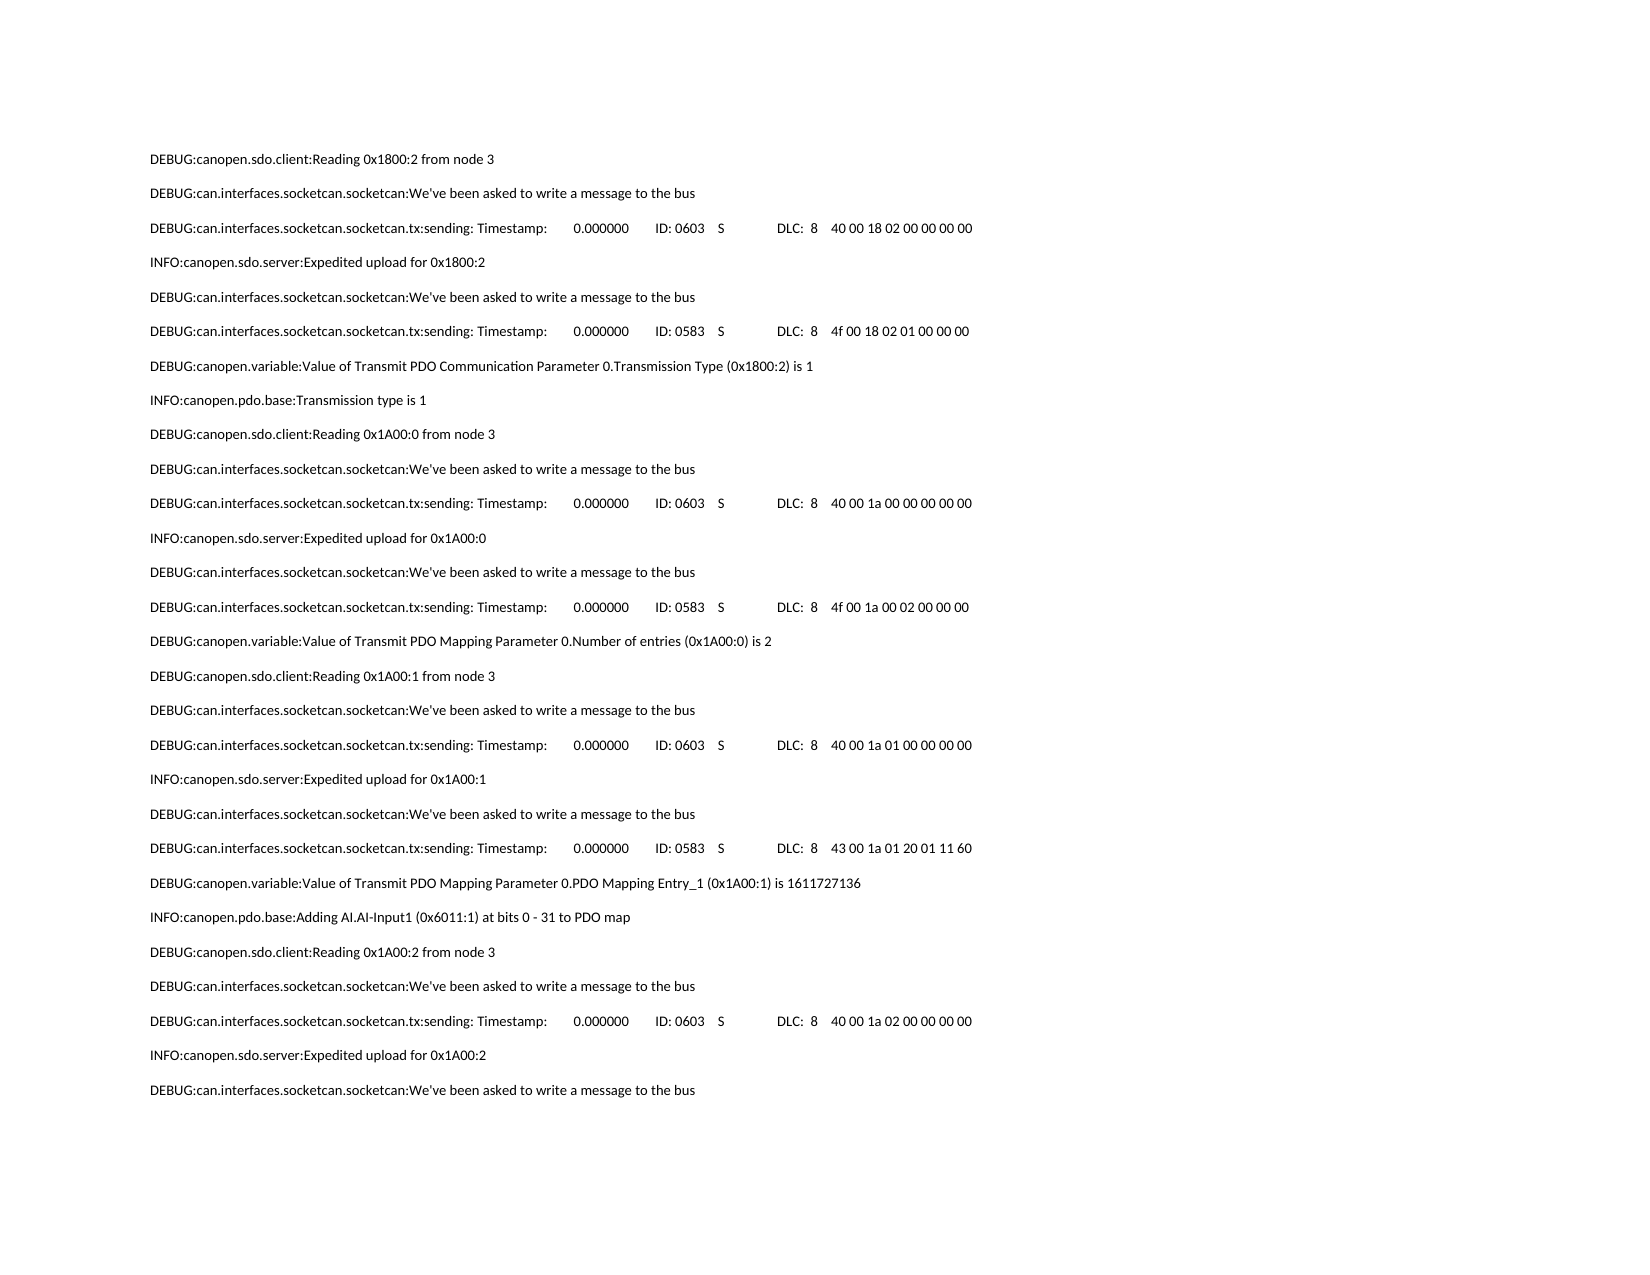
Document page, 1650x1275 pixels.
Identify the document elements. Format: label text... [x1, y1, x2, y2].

text DEBUG:can.interfaces.socketcan.socketcan:We've been asked to write a message to the bus [150, 805, 1500, 823]
text DEBUG:can.interfaces.socketcan.socketcan.tx:sending: Timestamp: 0.000000 ID: 0583 S DLC: 8 4f 00 1a 00 02 00 00 00 [150, 598, 1500, 616]
text DEBUG:can.interfaces.socketcan.socketcan.tx:sending: Timestamp: 0.000000 ID: 0603 S DLC: 8 40 00 1a 01 00 00 00 00 [150, 736, 1500, 754]
text DEBUG:can.interfaces.socketcan.socketcan.tx:sending: Timestamp: 0.000000 ID: 0583 S DLC: 8 4f 00 18 02 01 00 00 00 [150, 322, 1500, 340]
text DEBUG:canopen.sdo.client:Reading 0x1800:2 from node 3 [150, 150, 1500, 168]
text INFO:canopen.sdo.server:Expedited upload for 0x1800:2 [150, 253, 1500, 271]
text DEBUG:can.interfaces.socketcan.socketcan:We've been asked to write a message to the bus [150, 1081, 1500, 1099]
text DEBUG:can.interfaces.socketcan.socketcan.tx:sending: Timestamp: 0.000000 ID: 0603 S DLC: 8 40 00 18 02 00 00 00 00 [150, 219, 1500, 237]
text INFO:canopen.sdo.server:Expedited upload for 0x1A00:2 [150, 1046, 1500, 1064]
text INFO:canopen.sdo.server:Expedited upload for 0x1A00:1 [150, 771, 1500, 788]
text DEBUG:canopen.variable:Value of Transmit PDO Communication Parameter 0.Transmission Type (0x1800:2) is 1 [150, 357, 1500, 375]
text INFO:canopen.pdo.base:Adding AI.AI-Input1 (0x6011:1) at bits 0 - 31 to PDO map [150, 908, 1500, 926]
text DEBUG:canopen.sdo.client:Reading 0x1A00:0 from node 3 [150, 426, 1500, 444]
text DEBUG:canopen.sdo.client:Reading 0x1A00:2 from node 3 [150, 943, 1500, 961]
text DEBUG:can.interfaces.socketcan.socketcan:We've been asked to write a message to the bus [150, 184, 1500, 202]
text DEBUG:can.interfaces.socketcan.socketcan:We've been asked to write a message to the bus [150, 460, 1500, 478]
text DEBUG:can.interfaces.socketcan.socketcan.tx:sending: Timestamp: 0.000000 ID: 0603 S DLC: 8 40 00 1a 00 00 00 00 00 [150, 495, 1500, 513]
text DEBUG:can.interfaces.socketcan.socketcan.tx:sending: Timestamp: 0.000000 ID: 0603 S DLC: 8 40 00 1a 02 00 00 00 00 [150, 1012, 1500, 1030]
text INFO:canopen.pdo.base:Transmission type is 1 [150, 391, 1500, 409]
text DEBUG:can.interfaces.socketcan.socketcan:We've been asked to write a message to the bus [150, 564, 1500, 582]
text DEBUG:canopen.variable:Value of Transmit PDO Mapping Parameter 0.Number of entries (0x1A00:0) is 2 [150, 633, 1500, 651]
text DEBUG:can.interfaces.socketcan.socketcan:We've been asked to write a message to the bus [150, 702, 1500, 719]
text INFO:canopen.sdo.server:Expedited upload for 0x1A00:0 [150, 529, 1500, 547]
text DEBUG:canopen.sdo.client:Reading 0x1A00:1 from node 3 [150, 667, 1500, 685]
text DEBUG:can.interfaces.socketcan.socketcan.tx:sending: Timestamp: 0.000000 ID: 0583 S DLC: 8 43 00 1a 01 20 01 11 60 [150, 839, 1500, 857]
text DEBUG:can.interfaces.socketcan.socketcan:We've been asked to write a message to the bus [150, 977, 1500, 995]
text DEBUG:can.interfaces.socketcan.socketcan:We've been asked to write a message to the bus [150, 288, 1500, 306]
text DEBUG:canopen.variable:Value of Transmit PDO Mapping Parameter 0.PDO Mapping Entry_1 (0x1A00:1) is 1611727136 [150, 874, 1500, 892]
